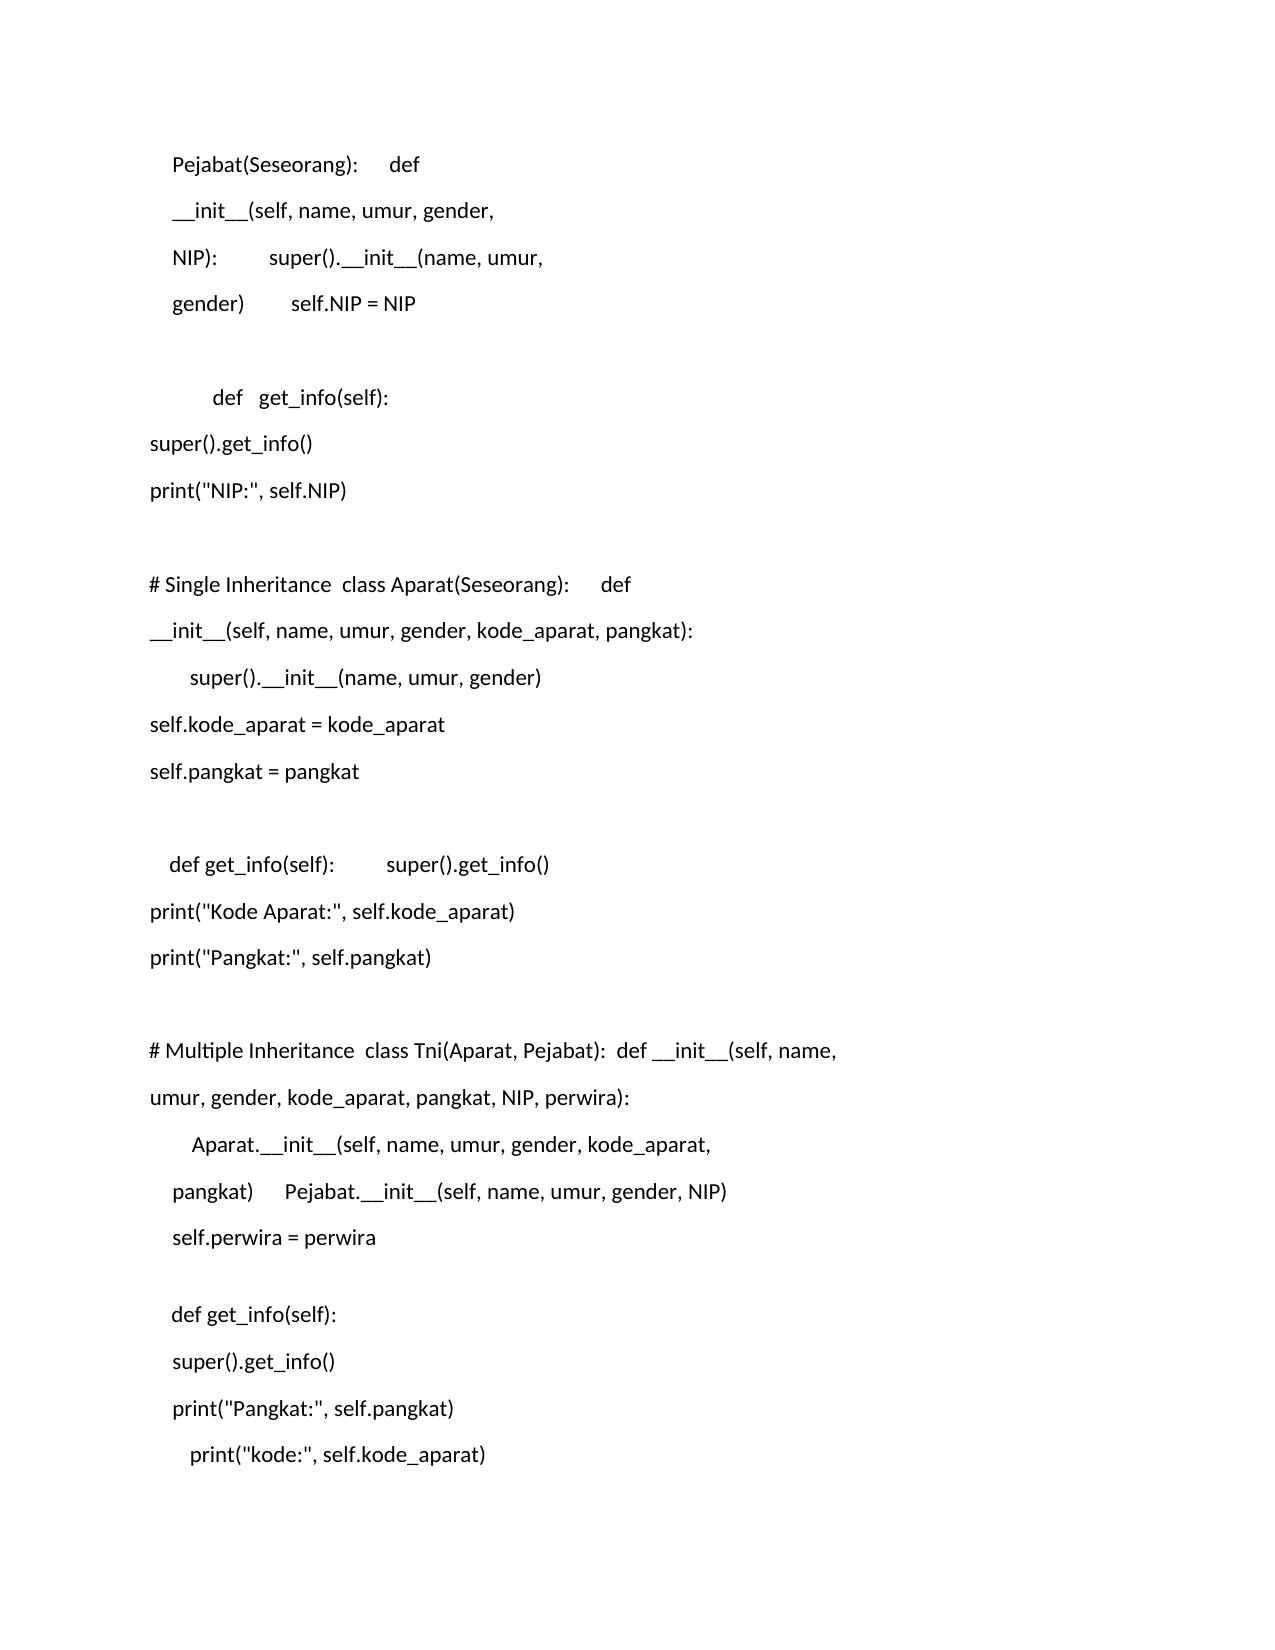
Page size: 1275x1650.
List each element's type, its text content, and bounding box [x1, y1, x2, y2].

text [171, 150, 544, 317]
text # Multiple Inheritance class Tni(Aparat, Pejabat): def __init__(self, name, umur, gender, kode_aparat, pangkat, NIP, perwira): [148, 1037, 877, 1111]
text print("kode:", self.kode_aparat) [148, 1441, 556, 1468]
text super().__init__(name, umur, gender) self.kode_aparat = kode_aparat self.pangkat = pangkat [148, 663, 556, 785]
text def get_info(self): super().get_info() print("Pangkat:", self.pangkat) [171, 1300, 511, 1422]
text # Single Inheritance class Aparat(Seseorang): def __init__(self, name, umur, gender, kode_aparat, pangkat): [148, 570, 751, 644]
text Aparat.__init__(self, name, umur, gender, kode_aparat, pangkat) Pejabat.__init__(self, name, umur, gender, NIP) self.perwira = perwira [171, 1130, 799, 1251]
text def get_info(self): super().get_info() print("Kode Aparat:", self.kode_aparat) print("Pangkat:", self.pangkat) [148, 850, 556, 971]
text def get_info(self): super().get_info() print("NIP:", self.NIP) [148, 383, 389, 504]
